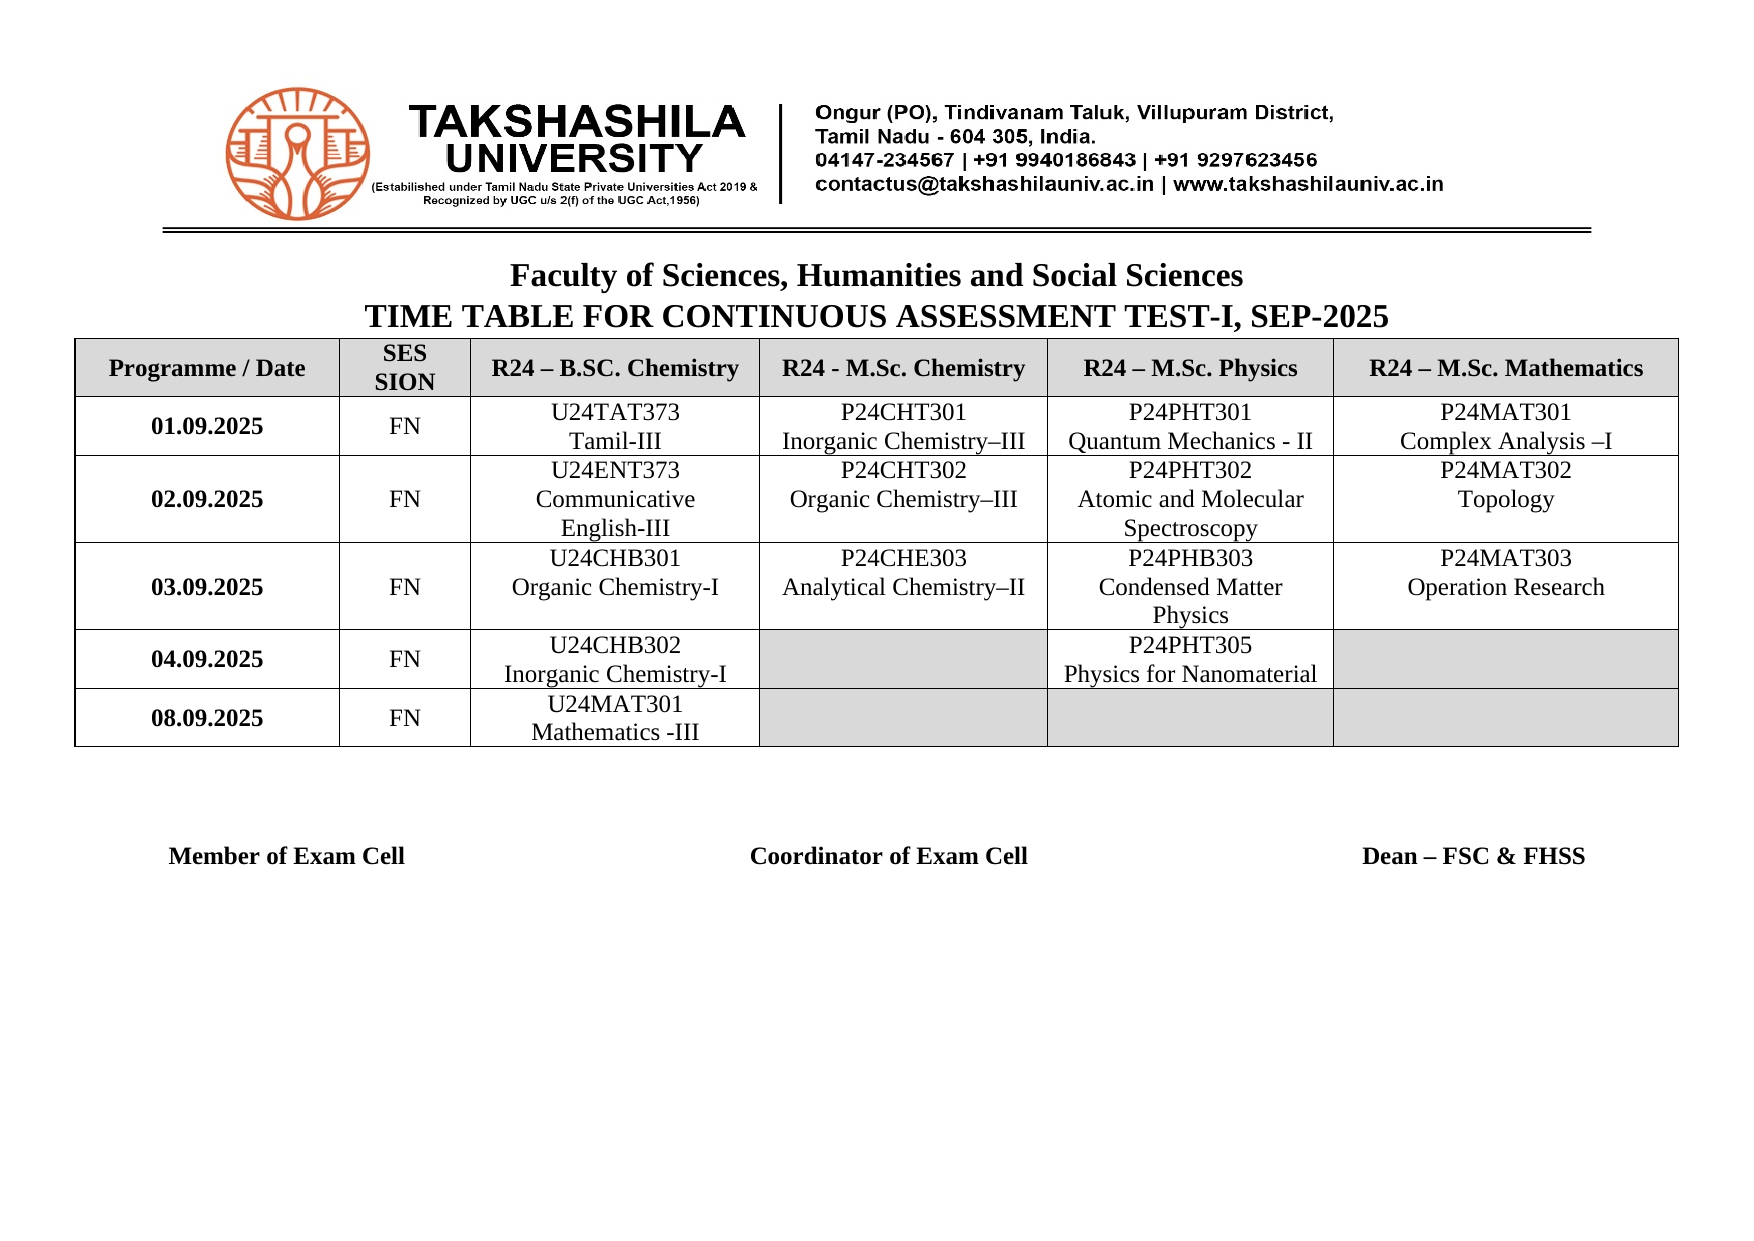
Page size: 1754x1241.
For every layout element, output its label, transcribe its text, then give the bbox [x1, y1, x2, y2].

table_header SES SION [340, 339, 470, 396]
table_cell P24PHT301 Quantum Mechanics - II [1048, 397, 1333, 454]
table_cell U24ENT373 Communicative English-III [471, 456, 759, 542]
table_cell [1334, 630, 1678, 688]
table_cell P24MAT303 Operation Research [1334, 543, 1678, 629]
table_cell P24CHE303 Analytical Chemistry–II [760, 543, 1047, 629]
table_cell P24MAT302 Topology [1334, 456, 1678, 542]
table_cell P24PHB303 Condensed Matter Physics [1048, 543, 1333, 629]
table_cell FN [340, 456, 470, 542]
table_header Programme / Date [76, 339, 339, 396]
table_cell 08.09.2025 [76, 689, 339, 746]
table_cell FN [340, 397, 470, 454]
table_cell 03.09.2025 [76, 543, 339, 629]
table_cell U24CHB302 Inorganic Chemistry-I [471, 630, 759, 688]
table_cell [1334, 689, 1678, 746]
table_cell FN [340, 543, 470, 629]
table_cell 04.09.2025 [76, 630, 339, 688]
table_cell P24PHT302 Atomic and Molecular Spectroscopy [1048, 456, 1333, 542]
table_cell P24CHT301 Inorganic Chemistry–III [760, 397, 1047, 454]
table_cell U24MAT301 Mathematics -III [471, 689, 759, 746]
table_header R24 - M.Sc. Chemistry [760, 339, 1047, 396]
table_cell [760, 630, 1047, 688]
picture [162, 75, 1592, 236]
text Member of Exam Cell Coordinator of Exam Cell Dean – FSC & FHSS [75, 841, 1679, 870]
table_cell 02.09.2025 [76, 456, 339, 542]
table_cell FN [340, 630, 470, 688]
table_cell FN [340, 689, 470, 746]
table_cell P24CHT302 Organic Chemistry–III [760, 456, 1047, 542]
table_cell P24MAT301 Complex Analysis –I [1334, 397, 1678, 454]
table_cell [760, 689, 1047, 746]
text Faculty of Sciences, Humanities and Social Sciences [75, 255, 1679, 293]
text TIME TABLE FOR CONTINUOUS ASSESSMENT TEST-I, SEP-2025 [75, 296, 1679, 334]
table_header R24 – B.SC. Chemistry [471, 339, 759, 396]
table_cell U24TAT373 Tamil-III [471, 397, 759, 454]
table_cell U24CHB301 Organic Chemistry-I [471, 543, 759, 629]
table_header R24 – M.Sc. Physics [1048, 339, 1333, 396]
table_cell 01.09.2025 [76, 397, 339, 454]
table_cell [1048, 689, 1333, 746]
table_header R24 – M.Sc. Mathematics [1334, 339, 1678, 396]
table_cell P24PHT305 Physics for Nanomaterial [1048, 630, 1333, 688]
